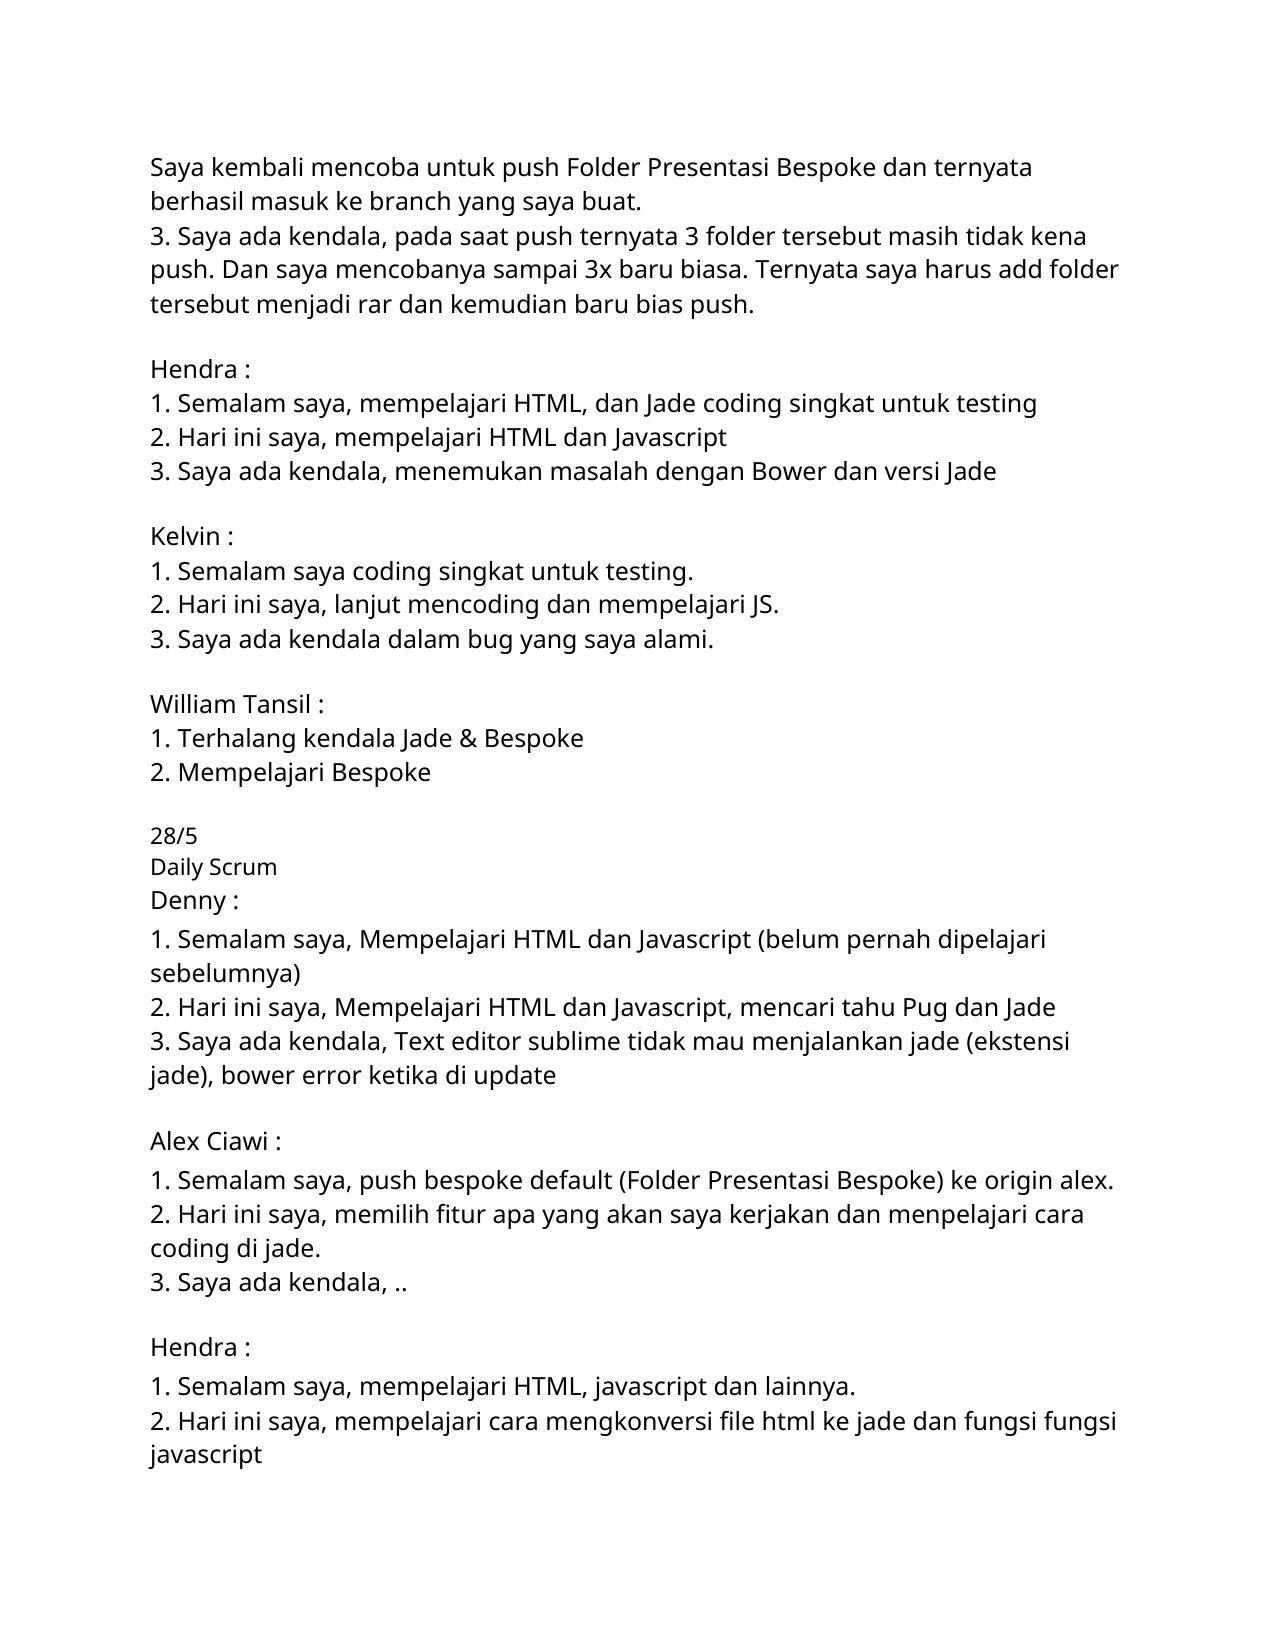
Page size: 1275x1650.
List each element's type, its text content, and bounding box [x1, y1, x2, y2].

text Kelvin : [150, 519, 1125, 553]
text 2. Hari ini saya, Mempelajari HTML dan Javascript, mencari tahu Pug dan Jade [150, 990, 1125, 1024]
text 3. Saya ada kendala dalam bug yang saya alami. [150, 621, 1125, 655]
text 1. Semalam saya, push bespoke default (Folder Presentasi Bespoke) ke origin alex. [150, 1162, 1125, 1196]
text Daily Scrum [150, 851, 1125, 882]
text 3. Saya ada kendala, menemukan masalah dengan Bower dan versi Jade [150, 454, 1125, 488]
text 2. Hari ini saya, mempelajari cara mengkonversi file html ke jade dan fungsi fungsi javascript [150, 1403, 1125, 1471]
text 1. Semalam saya, Mempelajari HTML dan Javascript (belum pernah dipelajari sebelumnya) [150, 922, 1125, 990]
text 2. Hari ini saya, mempelajari HTML dan Javascript [150, 420, 1125, 454]
text 2. Mempelajari Bespoke [150, 755, 1125, 789]
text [150, 150, 1125, 218]
text 3. Saya ada kendala, Text editor sublime tidak mau menjalankan jade (ekstensi jade), bower error ketika di update [150, 1024, 1125, 1092]
text William Tansil : [150, 687, 1125, 721]
text 2. Hari ini saya, lanjut mencoding dan mempelajari JS. [150, 587, 1125, 621]
text Hendra : [150, 352, 1125, 386]
text 1. Terhalang kendala Jade & Bespoke [150, 721, 1125, 755]
text 3. Saya ada kendala, pada saat push ternyata 3 folder tersebut masih tidak kena push. Dan saya mencobanya sampai 3x baru biasa. Ternyata saya harus add folder tersebut menjadi rar dan kemudian baru bias push. [150, 218, 1125, 320]
text 1. Semalam saya coding singkat untuk testing. [150, 553, 1125, 587]
text 3. Saya ada kendala, .. [150, 1264, 1125, 1299]
text Hendra : [150, 1330, 1125, 1364]
text Alex Ciawi : [150, 1123, 1125, 1157]
text 1. Semalam saya, mempelajari HTML, javascript dan lainnya. [150, 1369, 1125, 1403]
text 1. Semalam saya, mempelajari HTML, dan Jade coding singkat untuk testing [150, 386, 1125, 420]
text 2. Hari ini saya, memilih fitur apa yang akan saya kerjakan dan menpelajari cara coding di jade. [150, 1196, 1125, 1264]
text 28/5 [150, 820, 1125, 851]
text Denny : [150, 882, 1125, 917]
